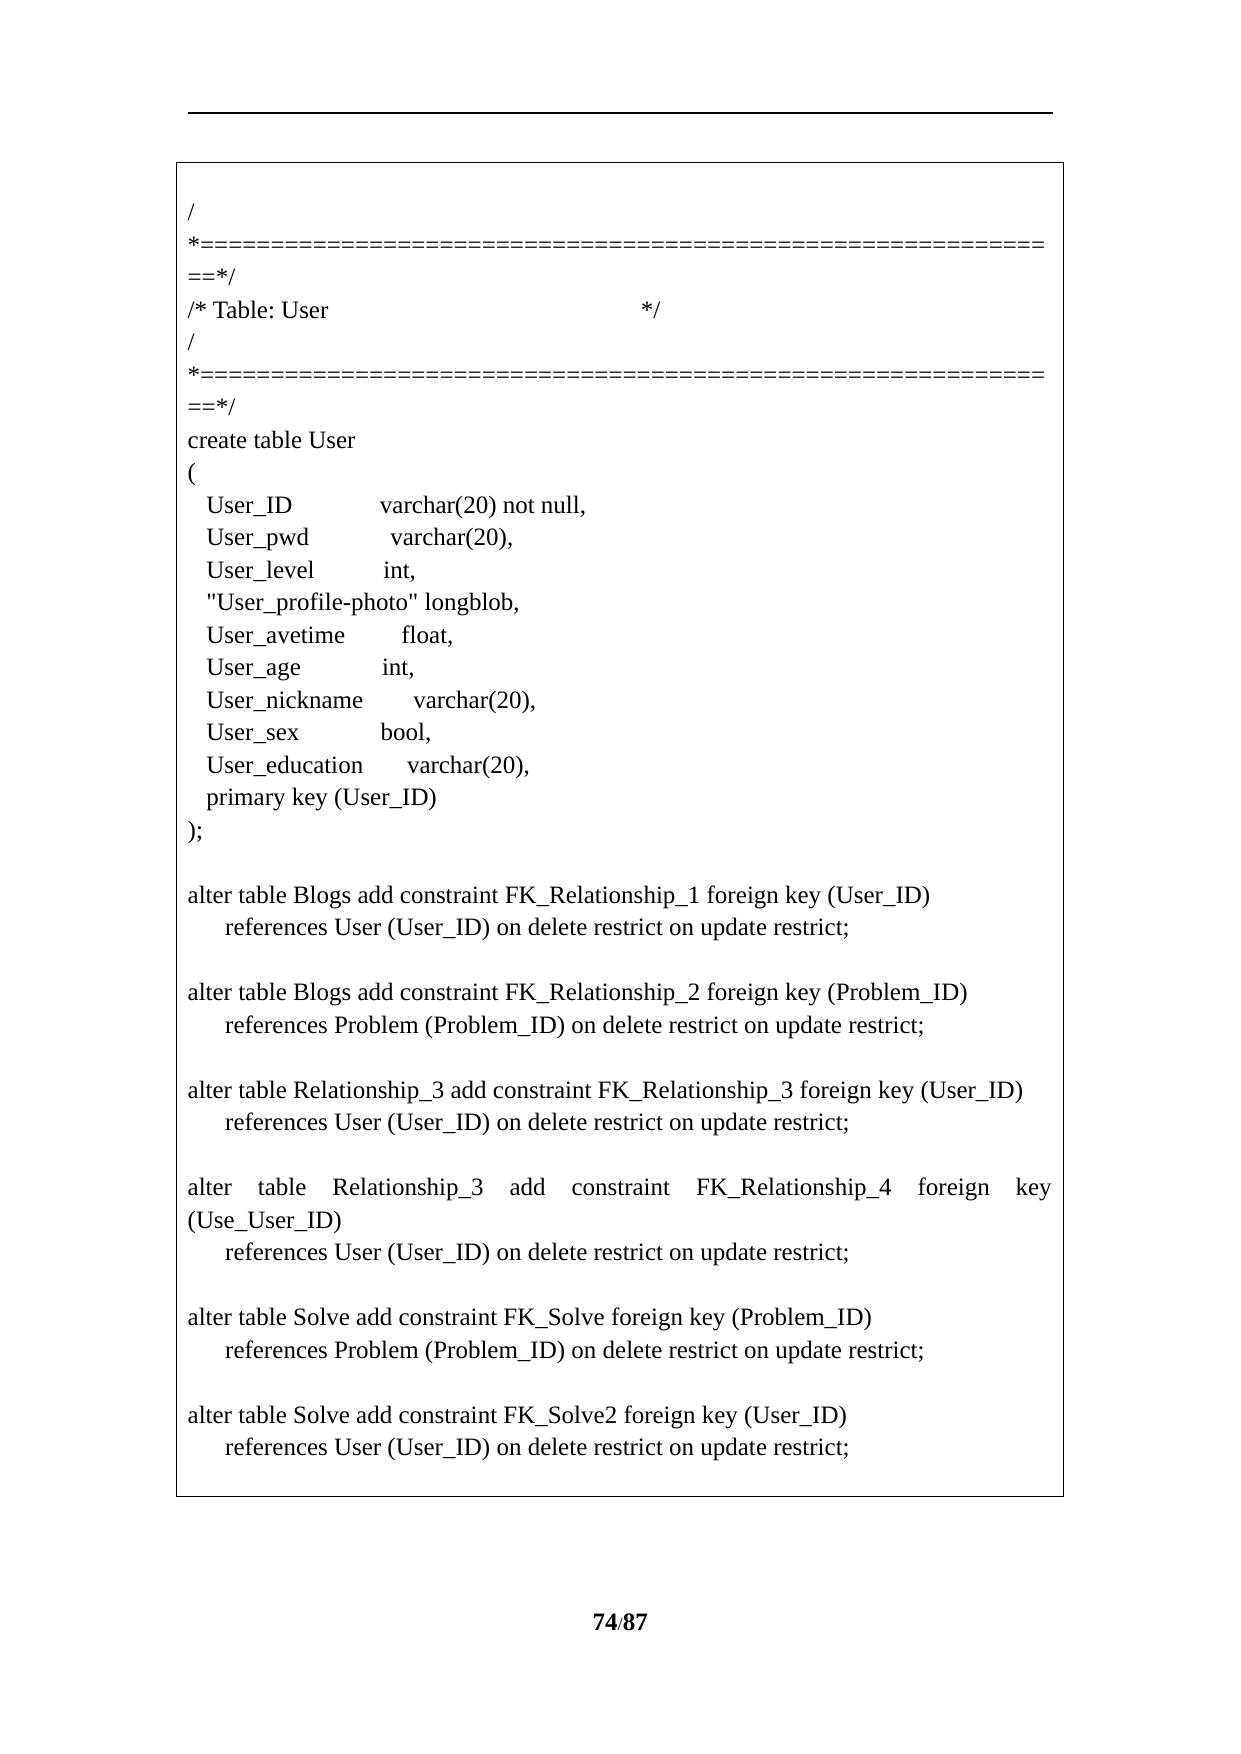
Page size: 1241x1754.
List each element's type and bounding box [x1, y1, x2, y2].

table_header [177, 163, 1063, 1496]
